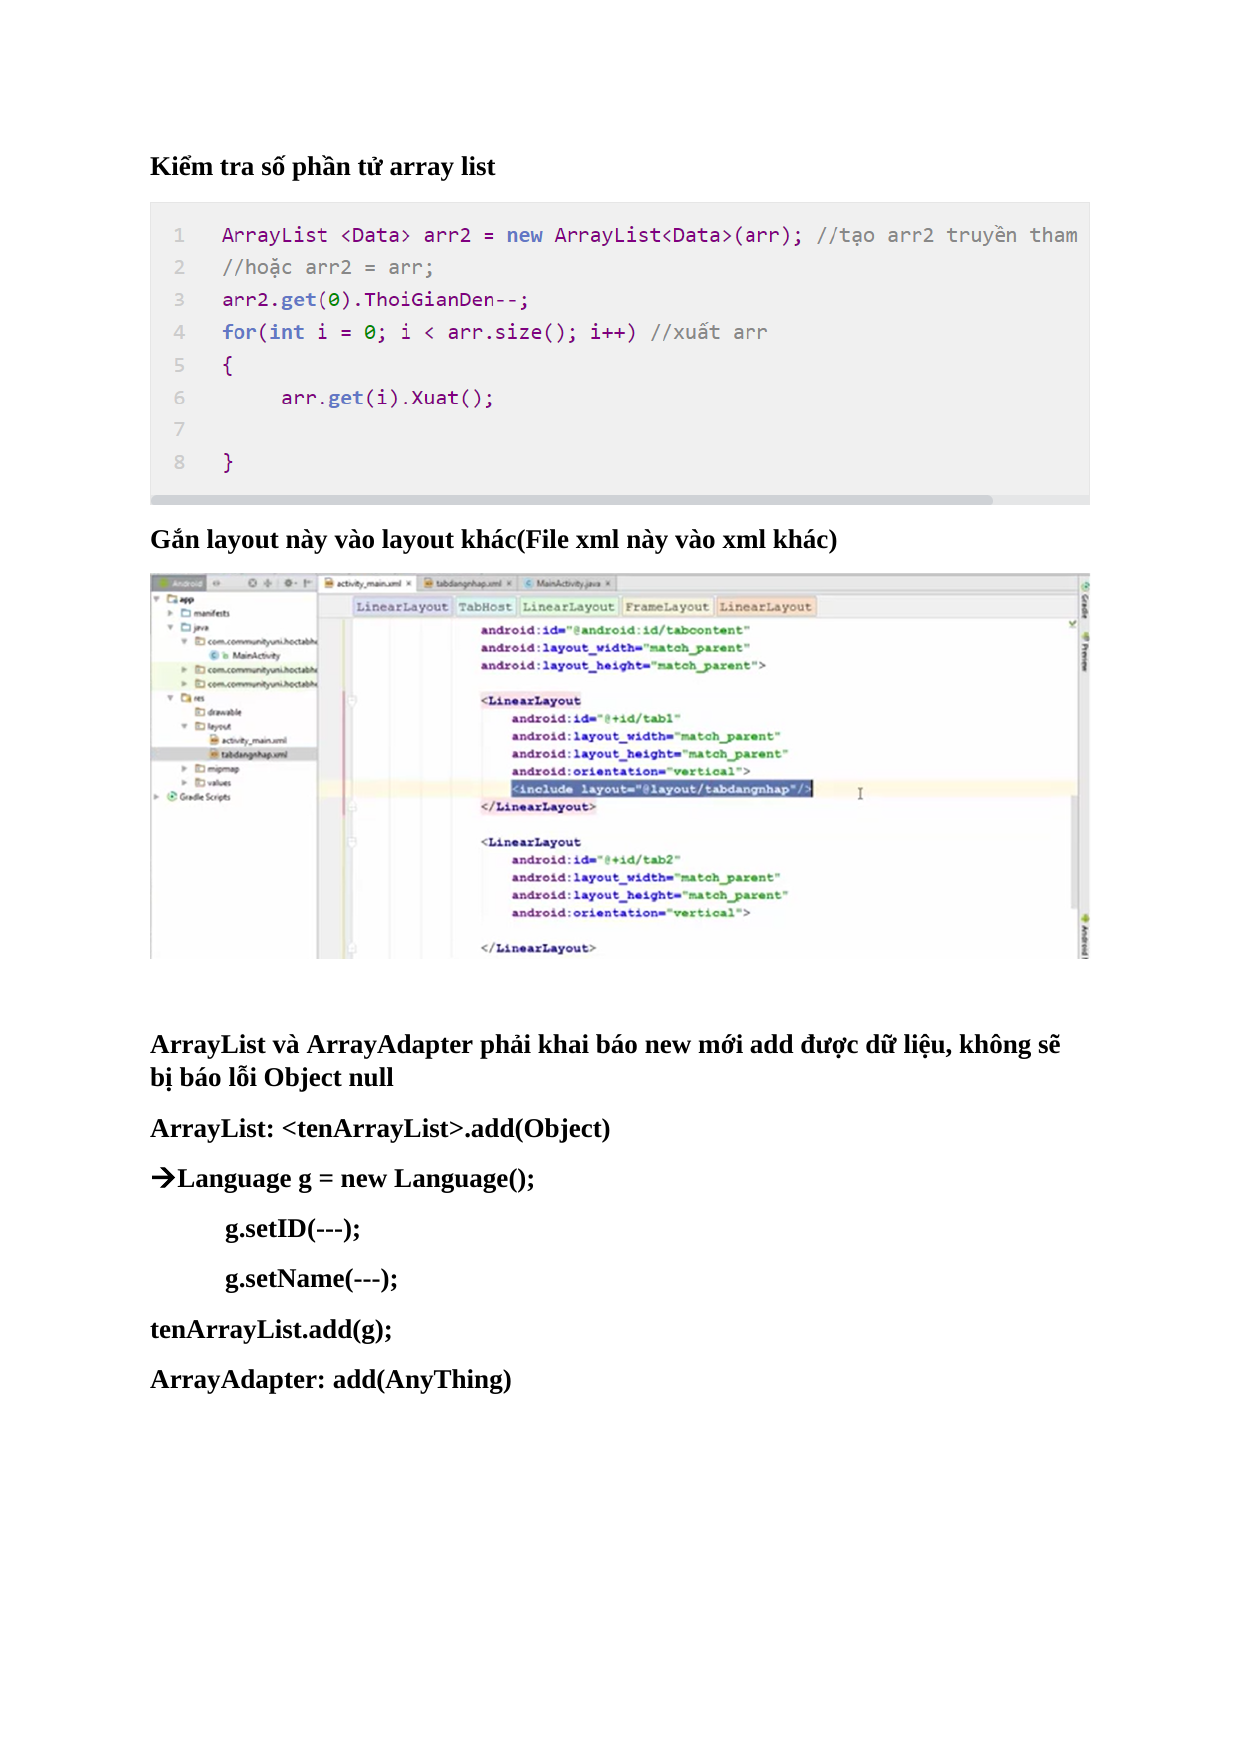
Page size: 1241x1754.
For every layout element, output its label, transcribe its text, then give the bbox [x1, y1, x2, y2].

text Language g = new Language(); [150, 1162, 1090, 1193]
text ArrayList và ArrayAdapter phải khai báo new mới add được dữ liệu, không sẽ bị báo lỗi Object null [150, 1028, 1090, 1093]
text g.setName(---); [150, 1263, 1090, 1294]
text Kiểm tra số phần tử array list [150, 150, 1090, 181]
picture [150, 200, 1091, 505]
text g.setID(---); [150, 1212, 1090, 1243]
text ArrayAdapter: add(AnyThing) [150, 1363, 1090, 1394]
picture [150, 573, 1091, 959]
text tenArrayList.add(g); [150, 1313, 1090, 1344]
text Gắn layout này vào layout khác(File xml này vào xml khác) [150, 523, 1090, 554]
text ArrayList: <tenArrayList>.add(Object) [150, 1112, 1090, 1143]
